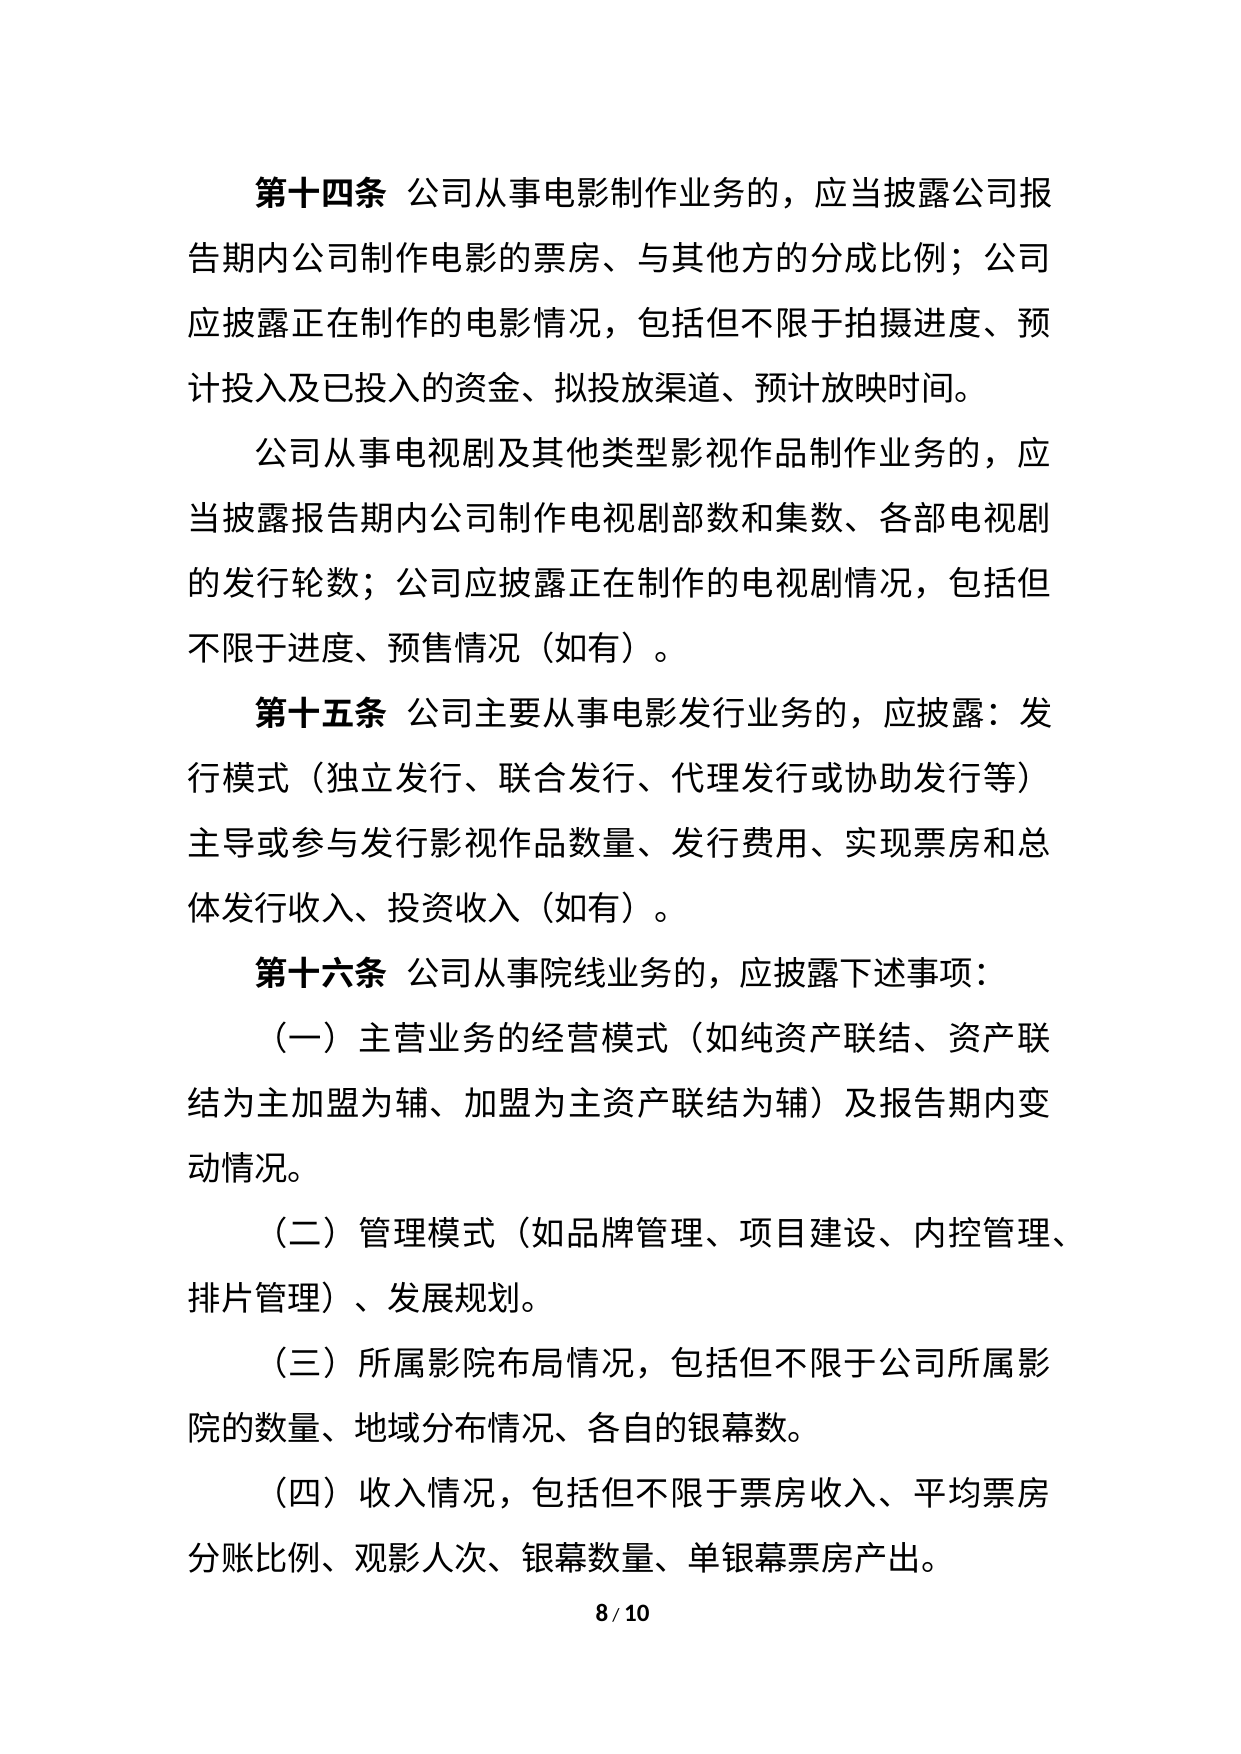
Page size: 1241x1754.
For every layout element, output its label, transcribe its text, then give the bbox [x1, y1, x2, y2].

text 公司从事电视剧及其他类型影视作品制作业务的，应当披露报告期内公司制作电视剧部数和集数、各部电视剧的发行轮数；公司应披露正在制作的电视剧情况，包括但不限于进度、预售情况（如有）。 [187, 418, 1053, 678]
list 公司主要从事电影发行业务的，应披露：发行模式（独立发行、联合发行、代理发行或协助发行等）、主导或参与发行影视作品数量、发行费用、实现票房和总体发行收入、投资收入（如有）。 [187, 678, 1053, 938]
list （一）主营业务的经营模式（如纯资产联结、资产联结为主加盟为辅、加盟为主资产联结为辅）及报告期内变动情况。 [187, 1003, 1053, 1198]
list 公司从事电影制作业务的，应当披露公司报告期内公司制作电影的票房、与其他方的分成比例；公司应披露正在制作的电影情况，包括但不限于拍摄进度、预计投入及已投入的资金、拟投放渠道、预计放映时间。 [187, 158, 1053, 418]
list （四）收入情况，包括但不限于票房收入、平均票房分账比例、观影人次、银幕数量、单银幕票房产出。 [187, 1458, 1053, 1588]
list （二）管理模式（如品牌管理、项目建设、内控管理、排片管理）、发展规划。 [187, 1198, 1053, 1328]
list 公司从事院线业务的，应披露下述事项： [187, 938, 1053, 1003]
list （三）所属影院布局情况，包括但不限于公司所属影院的数量、地域分布情况、各自的银幕数。 [187, 1328, 1053, 1458]
